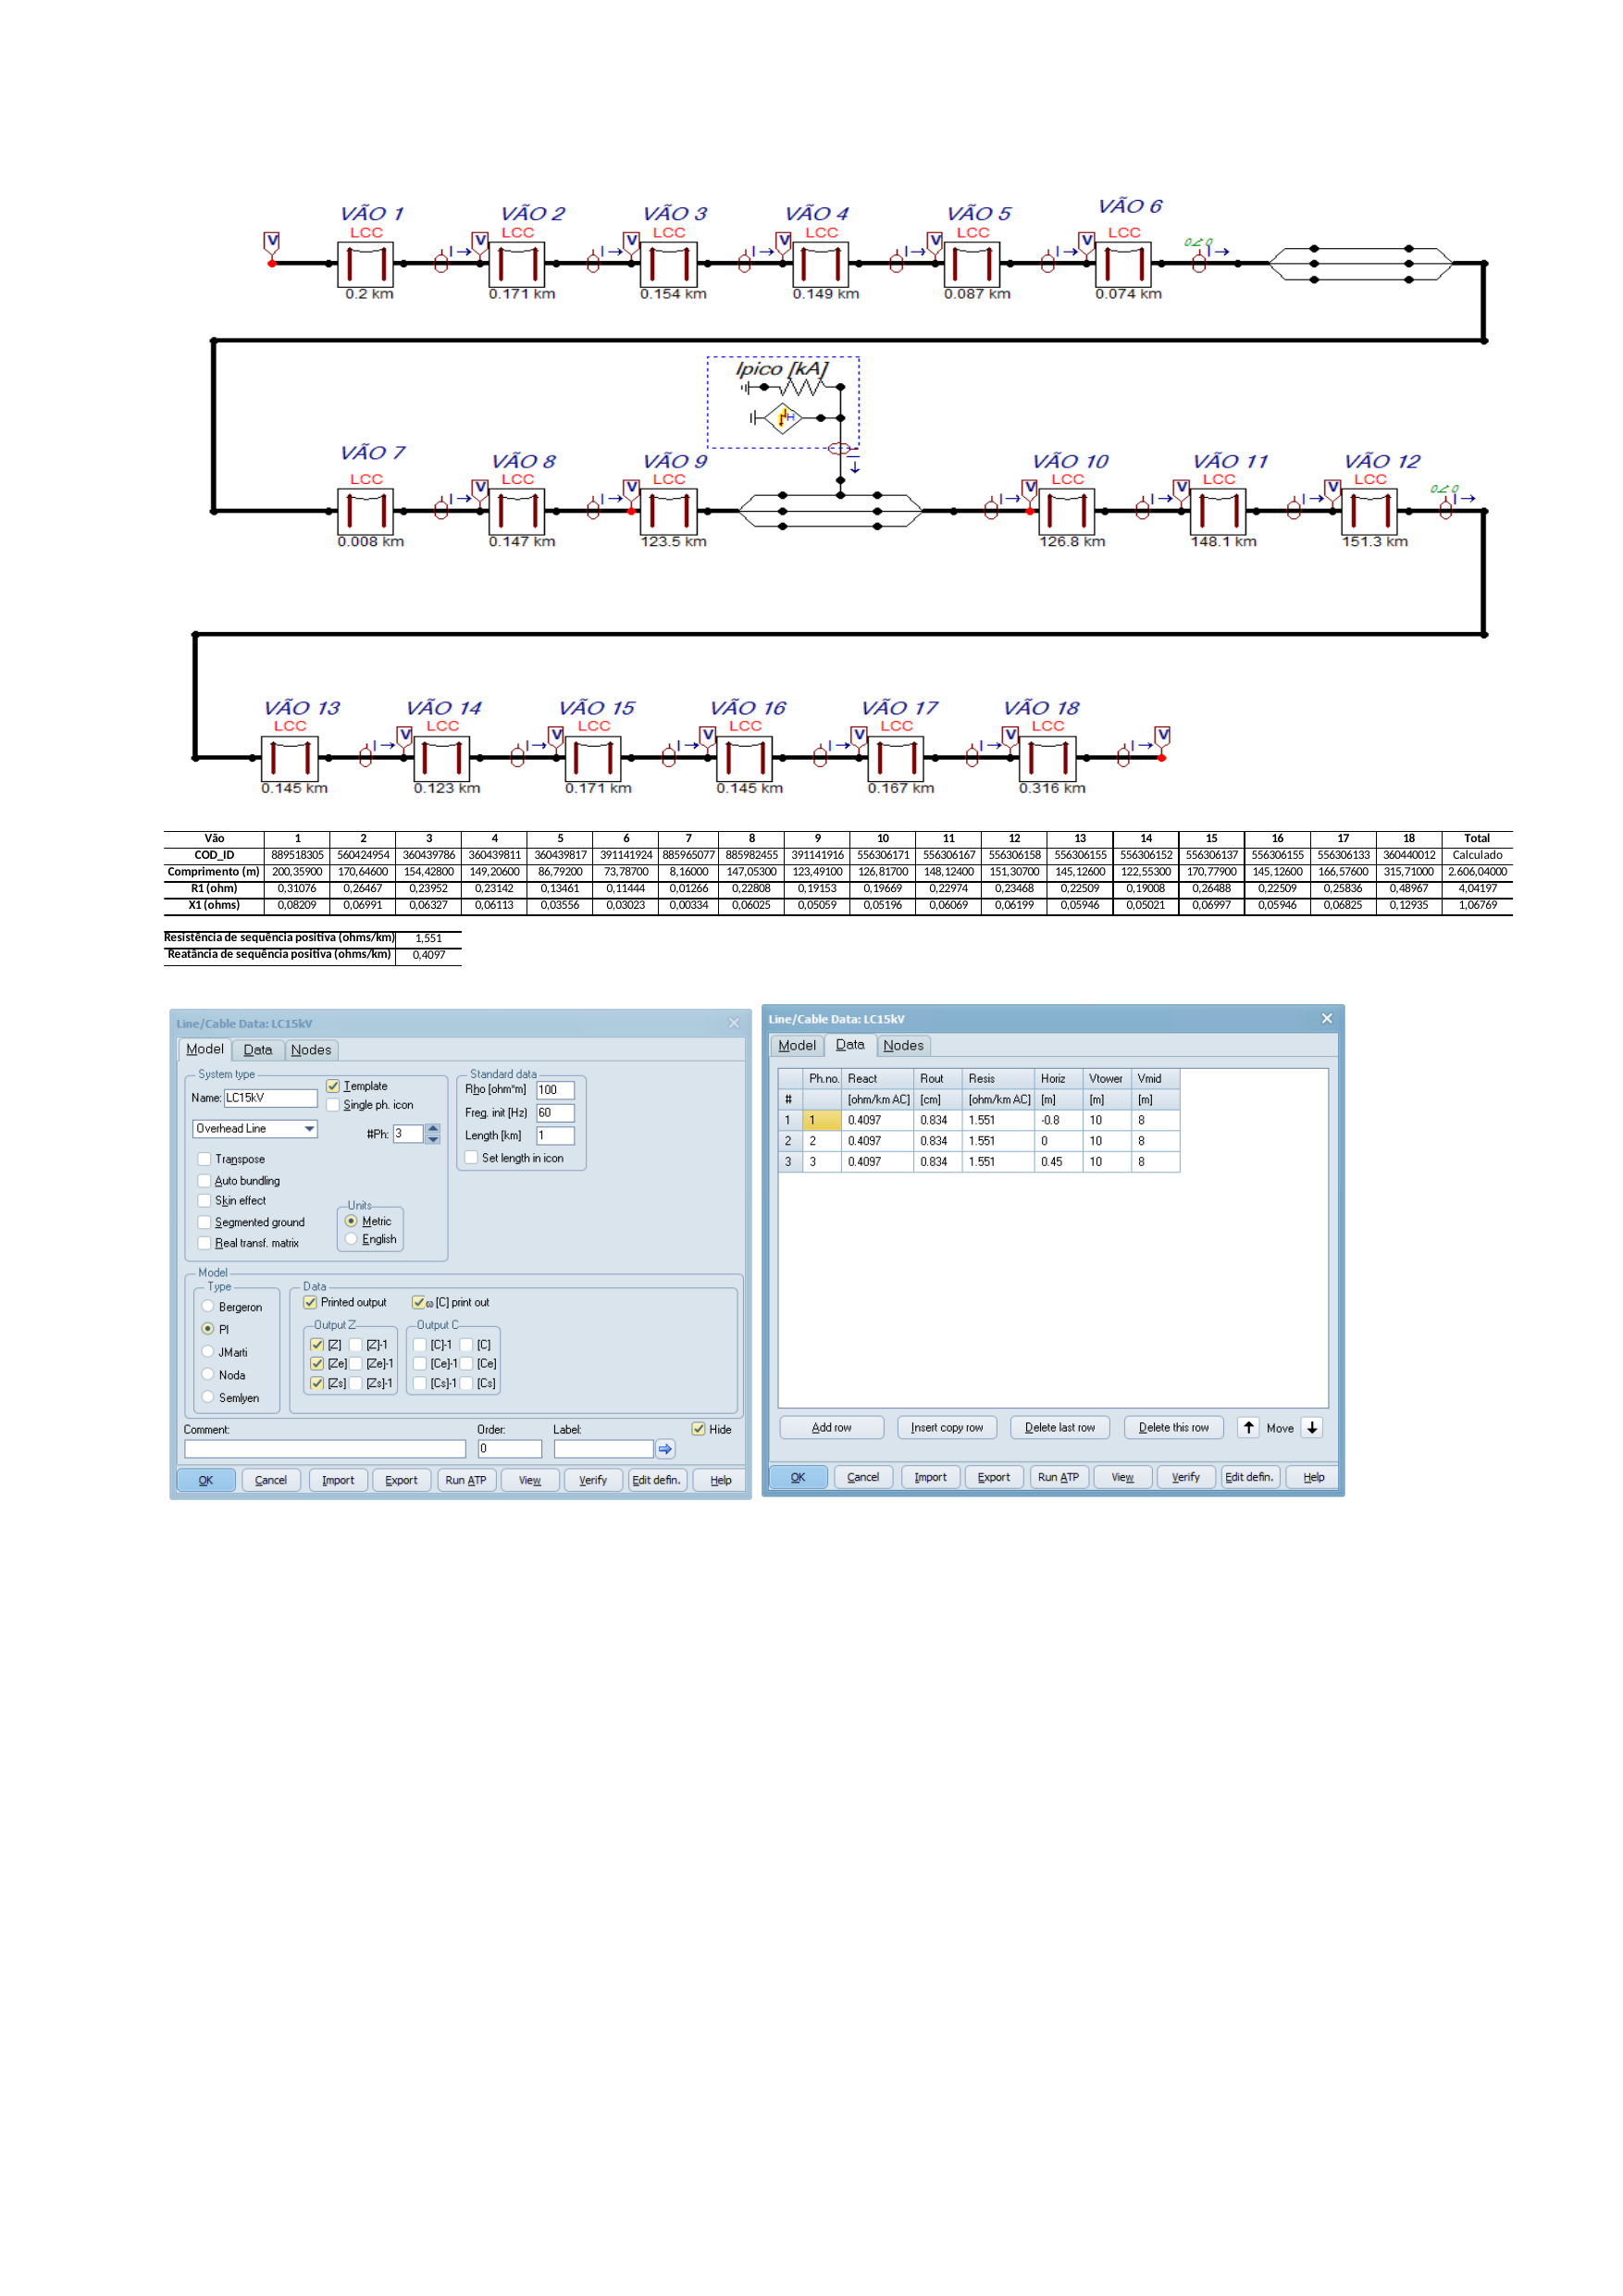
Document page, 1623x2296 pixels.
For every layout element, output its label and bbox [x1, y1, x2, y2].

picture [164, 999, 1351, 1505]
picture [164, 180, 1514, 814]
